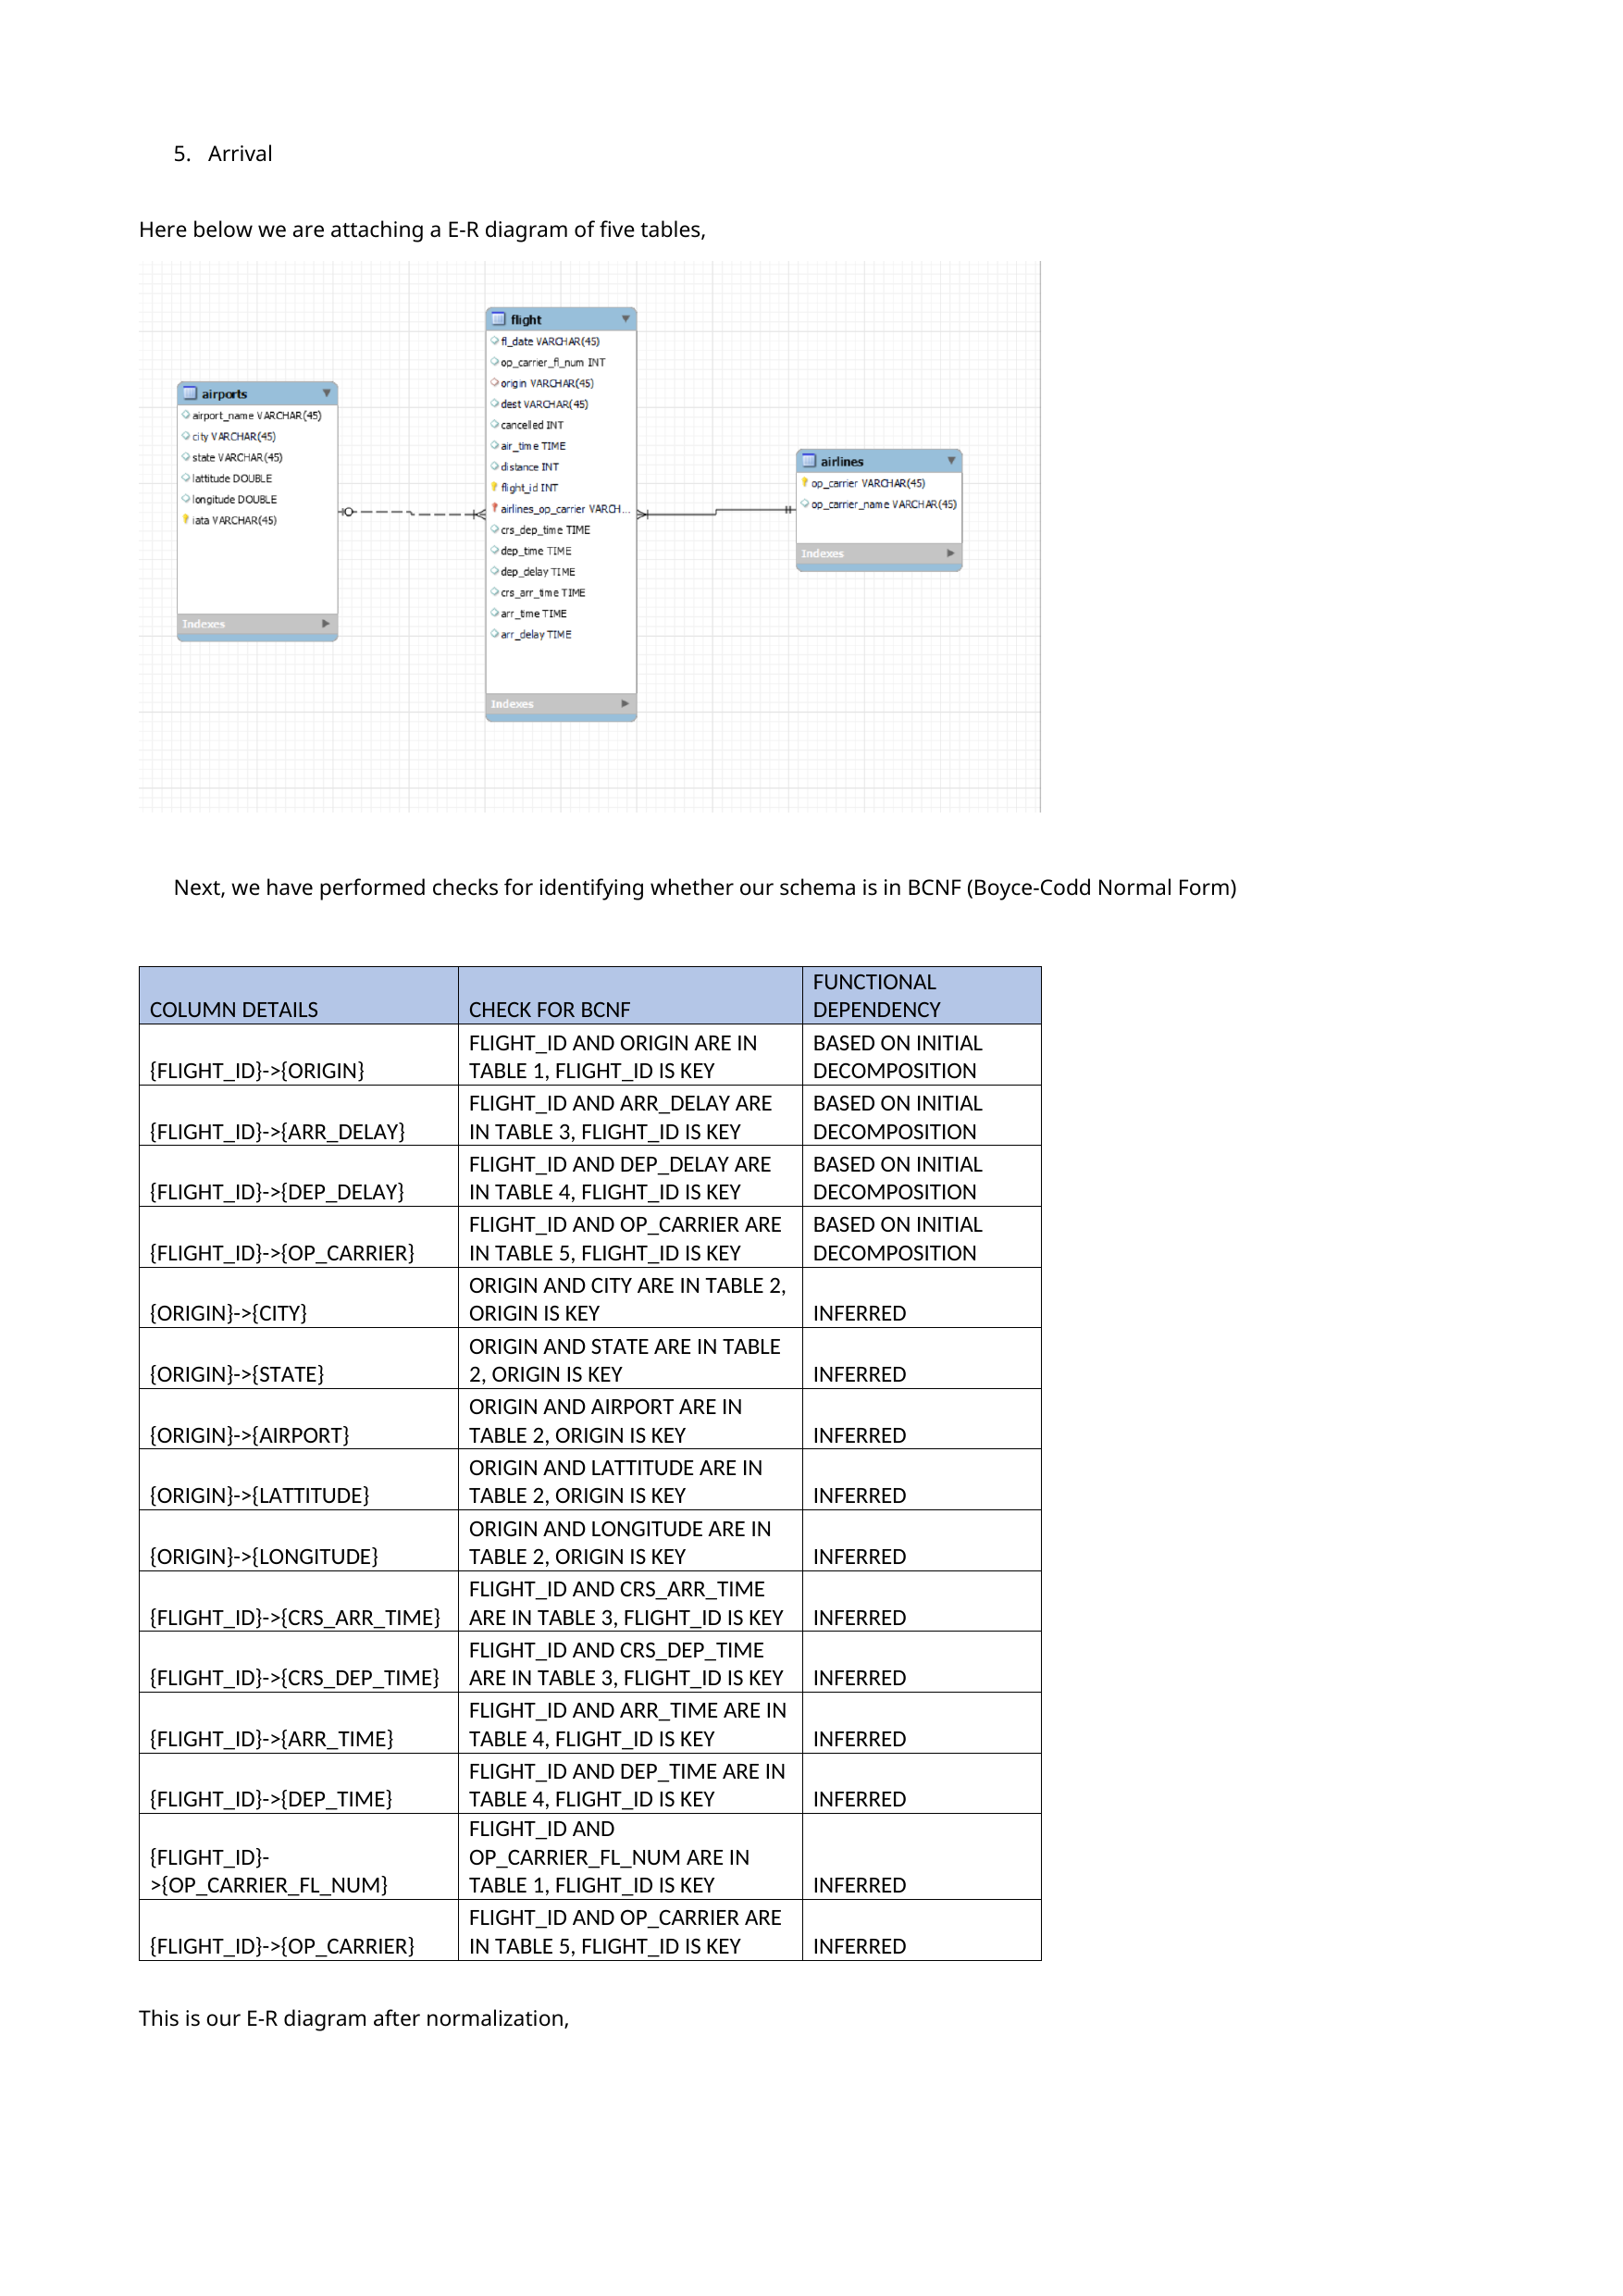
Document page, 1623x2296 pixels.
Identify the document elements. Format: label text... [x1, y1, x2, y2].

table_cell ORIGIN AND CITY ARE IN TABLE 2, ORIGIN IS KEY [459, 1268, 802, 1327]
table_cell {FLIGHT_ID}->{OP_CARRIER_FL_NUM} [140, 1814, 458, 1899]
table_cell BASED ON INITIAL DECOMPOSITION [803, 1086, 1041, 1145]
table_cell FLIGHT_ID AND OP_CARRIER_FL_NUM ARE IN TABLE 1, FLIGHT_ID IS KEY [459, 1814, 802, 1899]
text Here below we are attaching a E-R diagram of five tables, [139, 215, 1484, 243]
table_cell FLIGHT_ID AND ORIGIN ARE IN TABLE 1, FLIGHT_ID IS KEY [459, 1024, 802, 1085]
table_cell {FLIGHT_ID}->{CRS_DEP_TIME} [140, 1632, 458, 1692]
table_cell BASED ON INITIAL DECOMPOSITION [803, 1024, 1041, 1085]
table_cell {FLIGHT_ID}->{DEP_TIME} [140, 1754, 458, 1813]
list Arrival [173, 139, 1484, 168]
table_cell {FLIGHT_ID}->{ORIGIN} [140, 1024, 458, 1085]
table_cell ORIGIN AND AIRPORT ARE IN TABLE 2, ORIGIN IS KEY [459, 1389, 802, 1448]
table_cell FLIGHT_ID AND ARR_TIME ARE IN TABLE 4, FLIGHT_ID IS KEY [459, 1693, 802, 1752]
table_cell FLIGHT_ID AND DEP_TIME ARE IN TABLE 4, FLIGHT_ID IS KEY [459, 1754, 802, 1813]
table_cell FLIGHT_ID AND CRS_ARR_TIME ARE IN TABLE 3, FLIGHT_ID IS KEY [459, 1571, 802, 1631]
table_header CHECK FOR BCNF [459, 967, 802, 1024]
table_cell INFERRED [803, 1814, 1041, 1899]
table_cell BASED ON INITIAL DECOMPOSITION [803, 1146, 1041, 1206]
table_cell INFERRED [803, 1510, 1041, 1570]
table_cell {FLIGHT_ID}->{CRS_ARR_TIME} [140, 1571, 458, 1631]
table_header COLUMN DETAILS [140, 967, 458, 1024]
table_cell FLIGHT_ID AND OP_CARRIER ARE IN TABLE 5, FLIGHT_ID IS KEY [459, 1207, 802, 1266]
table_cell {FLIGHT_ID}->{OP_CARRIER} [140, 1900, 458, 1959]
text Next, we have performed checks for identifying whether our schema is in BCNF (Boyce-Codd Normal Form) [173, 873, 1484, 901]
table_cell {ORIGIN}->{LATTITUDE} [140, 1449, 458, 1509]
table_cell INFERRED [803, 1449, 1041, 1509]
table_cell INFERRED [803, 1632, 1041, 1692]
picture [139, 261, 1041, 813]
table_cell {FLIGHT_ID}->{ARR_DELAY} [140, 1086, 458, 1145]
table_cell INFERRED [803, 1693, 1041, 1752]
table_cell {ORIGIN}->{CITY} [140, 1268, 458, 1327]
table_cell INFERRED [803, 1754, 1041, 1813]
table_cell {FLIGHT_ID}->{ARR_TIME} [140, 1693, 458, 1752]
table_header FUNCTIONAL DEPENDENCY [803, 967, 1041, 1024]
text This is our E-R diagram after normalization, [139, 2004, 1484, 2033]
table_cell {ORIGIN}->{STATE} [140, 1328, 458, 1388]
table_cell ORIGIN AND LONGITUDE ARE IN TABLE 2, ORIGIN IS KEY [459, 1510, 802, 1570]
table_cell {FLIGHT_ID}->{OP_CARRIER} [140, 1207, 458, 1266]
table_cell INFERRED [803, 1268, 1041, 1327]
table_cell {ORIGIN}->{LONGITUDE} [140, 1510, 458, 1570]
table_cell INFERRED [803, 1900, 1041, 1959]
table_cell FLIGHT_ID AND DEP_DELAY ARE IN TABLE 4, FLIGHT_ID IS KEY [459, 1146, 802, 1206]
table_cell INFERRED [803, 1571, 1041, 1631]
table_cell FLIGHT_ID AND ARR_DELAY ARE IN TABLE 3, FLIGHT_ID IS KEY [459, 1086, 802, 1145]
table_cell FLIGHT_ID AND CRS_DEP_TIME ARE IN TABLE 3, FLIGHT_ID IS KEY [459, 1632, 802, 1692]
table_cell INFERRED [803, 1389, 1041, 1448]
table_cell FLIGHT_ID AND OP_CARRIER ARE IN TABLE 5, FLIGHT_ID IS KEY [459, 1900, 802, 1959]
table_cell ORIGIN AND STATE ARE IN TABLE 2, ORIGIN IS KEY [459, 1328, 802, 1388]
table_cell BASED ON INITIAL DECOMPOSITION [803, 1207, 1041, 1266]
table_cell {ORIGIN}->{AIRPORT} [140, 1389, 458, 1448]
table_cell ORIGIN AND LATTITUDE ARE IN TABLE 2, ORIGIN IS KEY [459, 1449, 802, 1509]
table_cell INFERRED [803, 1328, 1041, 1388]
table_cell {FLIGHT_ID}->{DEP_DELAY} [140, 1146, 458, 1206]
